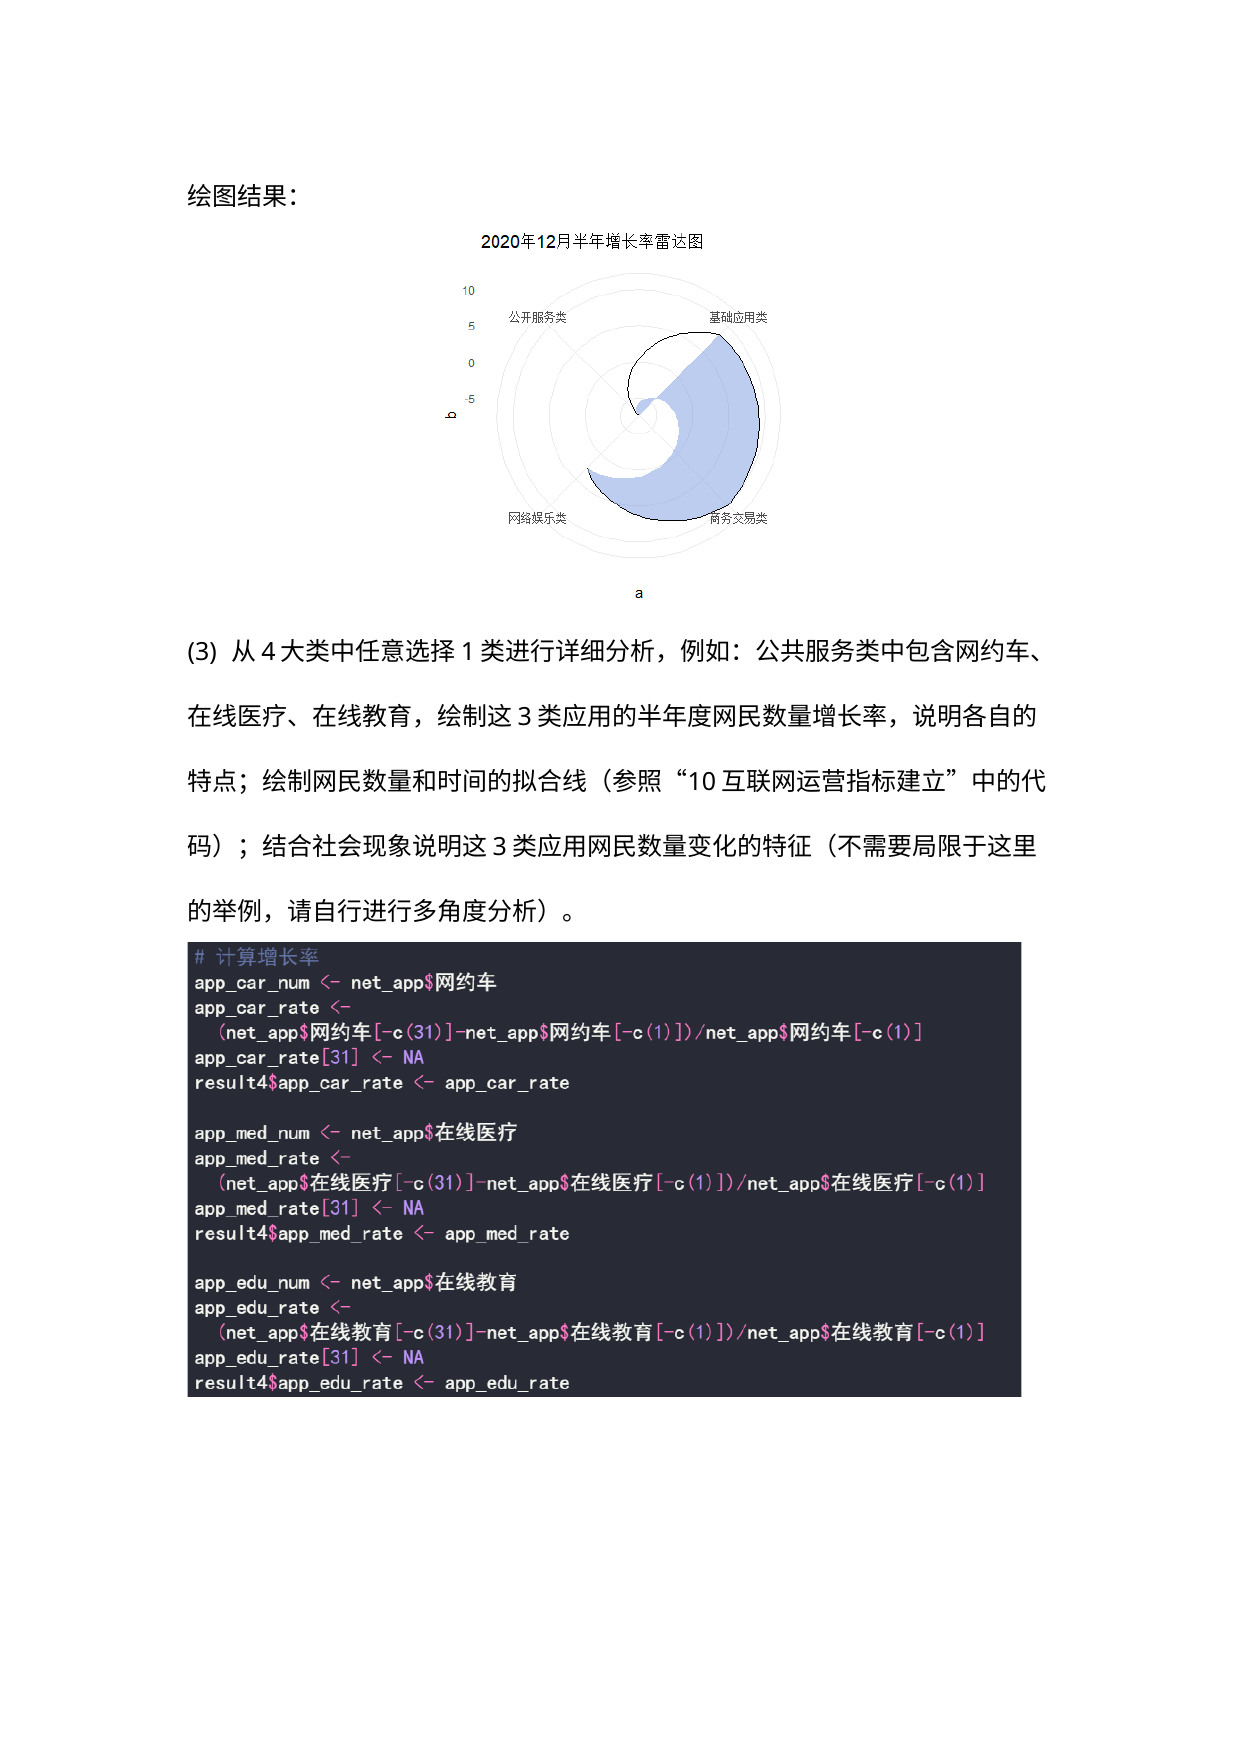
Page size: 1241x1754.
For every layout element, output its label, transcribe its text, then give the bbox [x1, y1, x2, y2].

picture [187, 942, 1022, 1397]
text (3) 从4大类中任意选择1类进行详细分析，例如：公共服务类中包含网约车、在线医疗、在线教育，绘制这3类应用的半年度网民数量增长率，说明各自的特点；绘制网民数量和时间的拟合线（参照“10互联网运营指标建立”中的代码）；结合社会现象说明这3类应用网民数量变化的特征（不需要局限于这里的举例，请自行进行多角度分析）。 [187, 617, 1053, 942]
picture [187, 227, 1052, 607]
text 绘图结果： [187, 162, 1053, 227]
